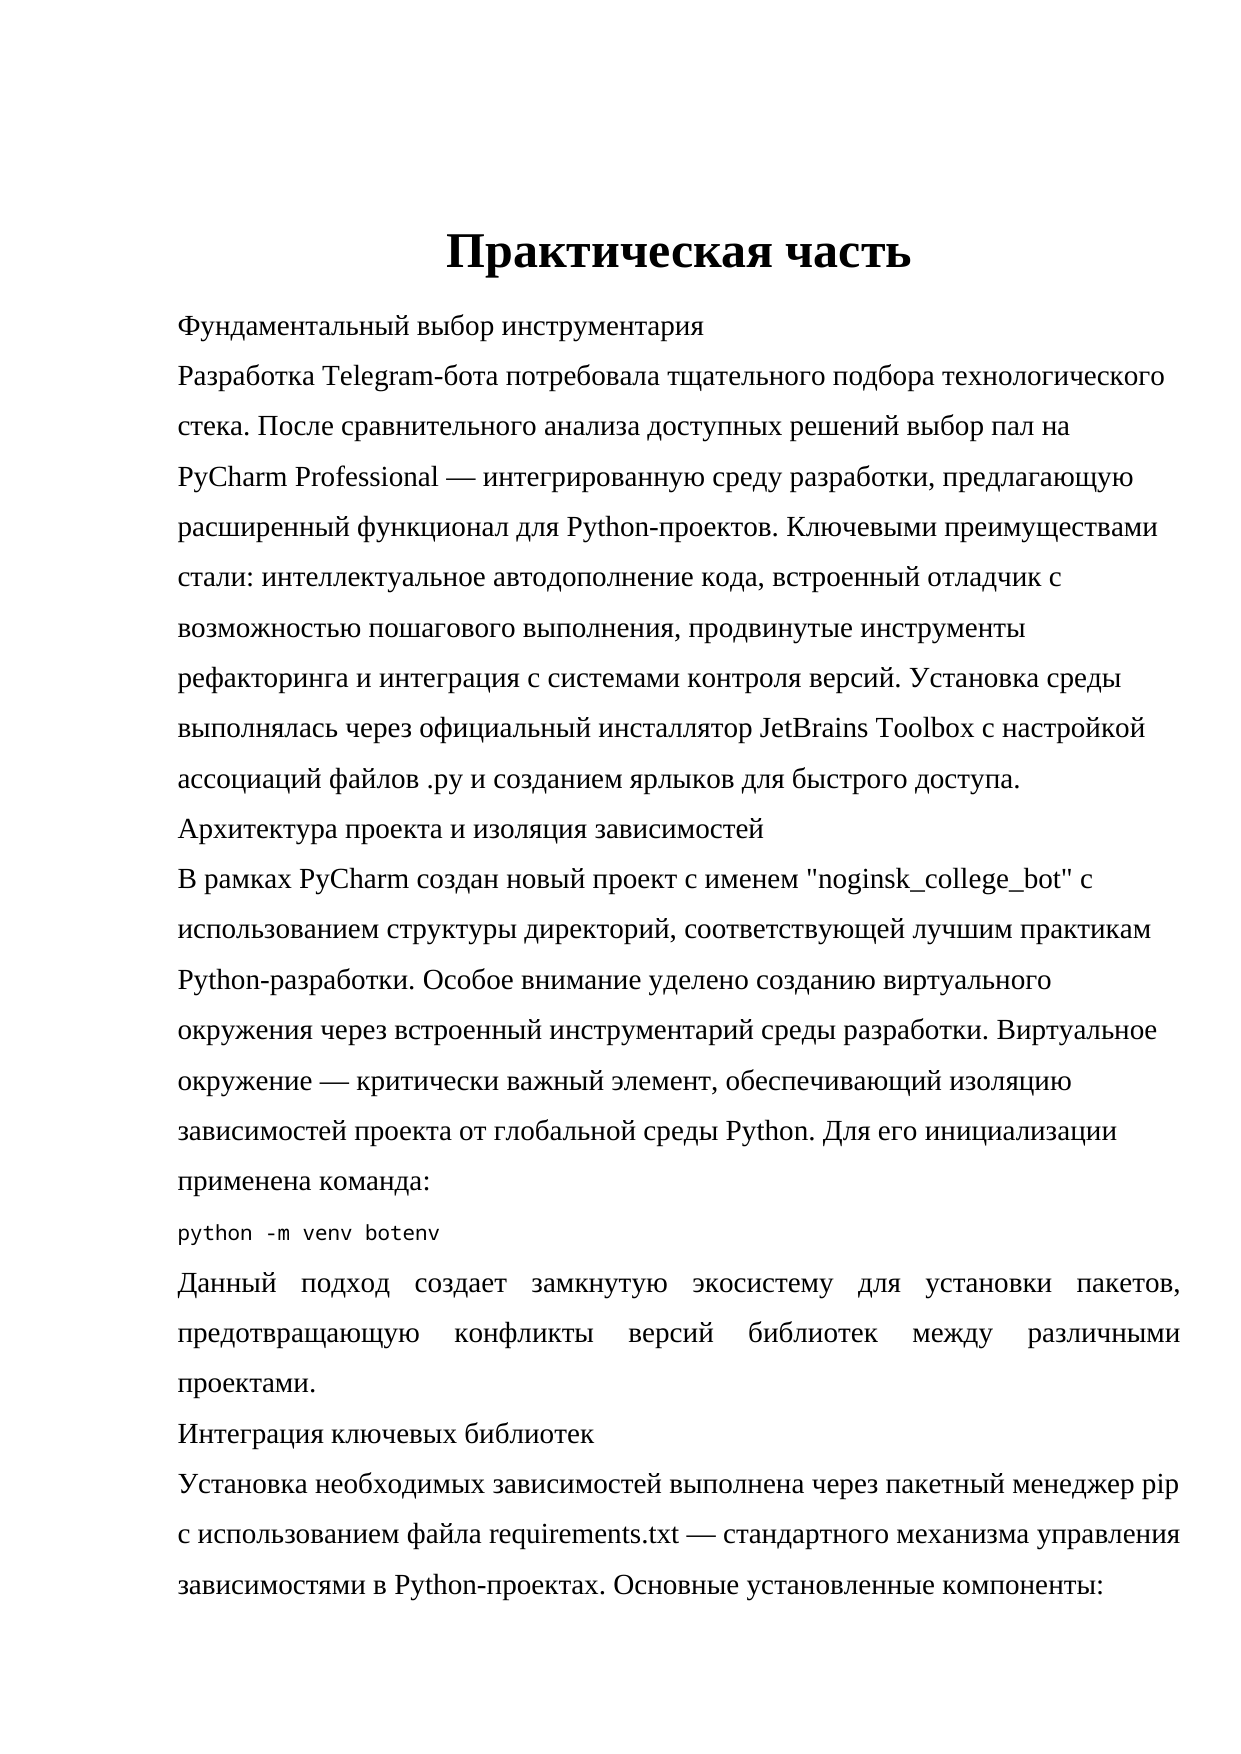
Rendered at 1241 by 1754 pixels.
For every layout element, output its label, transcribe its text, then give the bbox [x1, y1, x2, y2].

text Архитектура проекта и изоляция зависимостей В рамках PyCharm создан новый проект с именем "noginsk_college_bot" с использованием структуры директорий, соответствующей лучшим практикам Python-разработки. Особое внимание уделено созданию виртуального окружения через встроенный инструментарий среды разработки. Виртуальное окружение — критически важный элемент, обеспечивающий изоляцию зависимостей проекта от глобальной среды Python. Для его инициализации применена команда: [177, 811, 1181, 1197]
subtitle python -m venv botenv [177, 1218, 1181, 1246]
text Данный подход создает замкнутую экосистему для установки пакетов, предотвращающую конфликты версий библиотек между различными проектами. [177, 1265, 1181, 1399]
text Интеграция ключевых библиотек Установка необходимых зависимостей выполнена через пакетный менеджер pip с использованием файла requirements.txt — стандартного механизма управления зависимостями в Python-проектах. Основные установленные компоненты: [177, 1416, 1181, 1600]
text Фундаментальный выбор инструментария Разработка Telegram-бота потребовала тщательного подбора технологического стека. После сравнительного анализа доступных решений выбор пал на PyCharm Professional — интегрированную среду разработки, предлагающую расширенный функционал для Python-проектов. Ключевыми преимуществами стали: интеллектуальное автодополнение кода, встроенный отладчик с возможностью пошагового выполнения, продвинутые инструменты рефакторинга и интеграция с системами контроля версий. Установка среды выполнялась через официальный инсталлятор JetBrains Toolbox с настройкой ассоциаций файлов .py и созданием ярлыков для быстрого доступа. [177, 308, 1181, 794]
subtitle Практическая часть [177, 221, 1181, 279]
